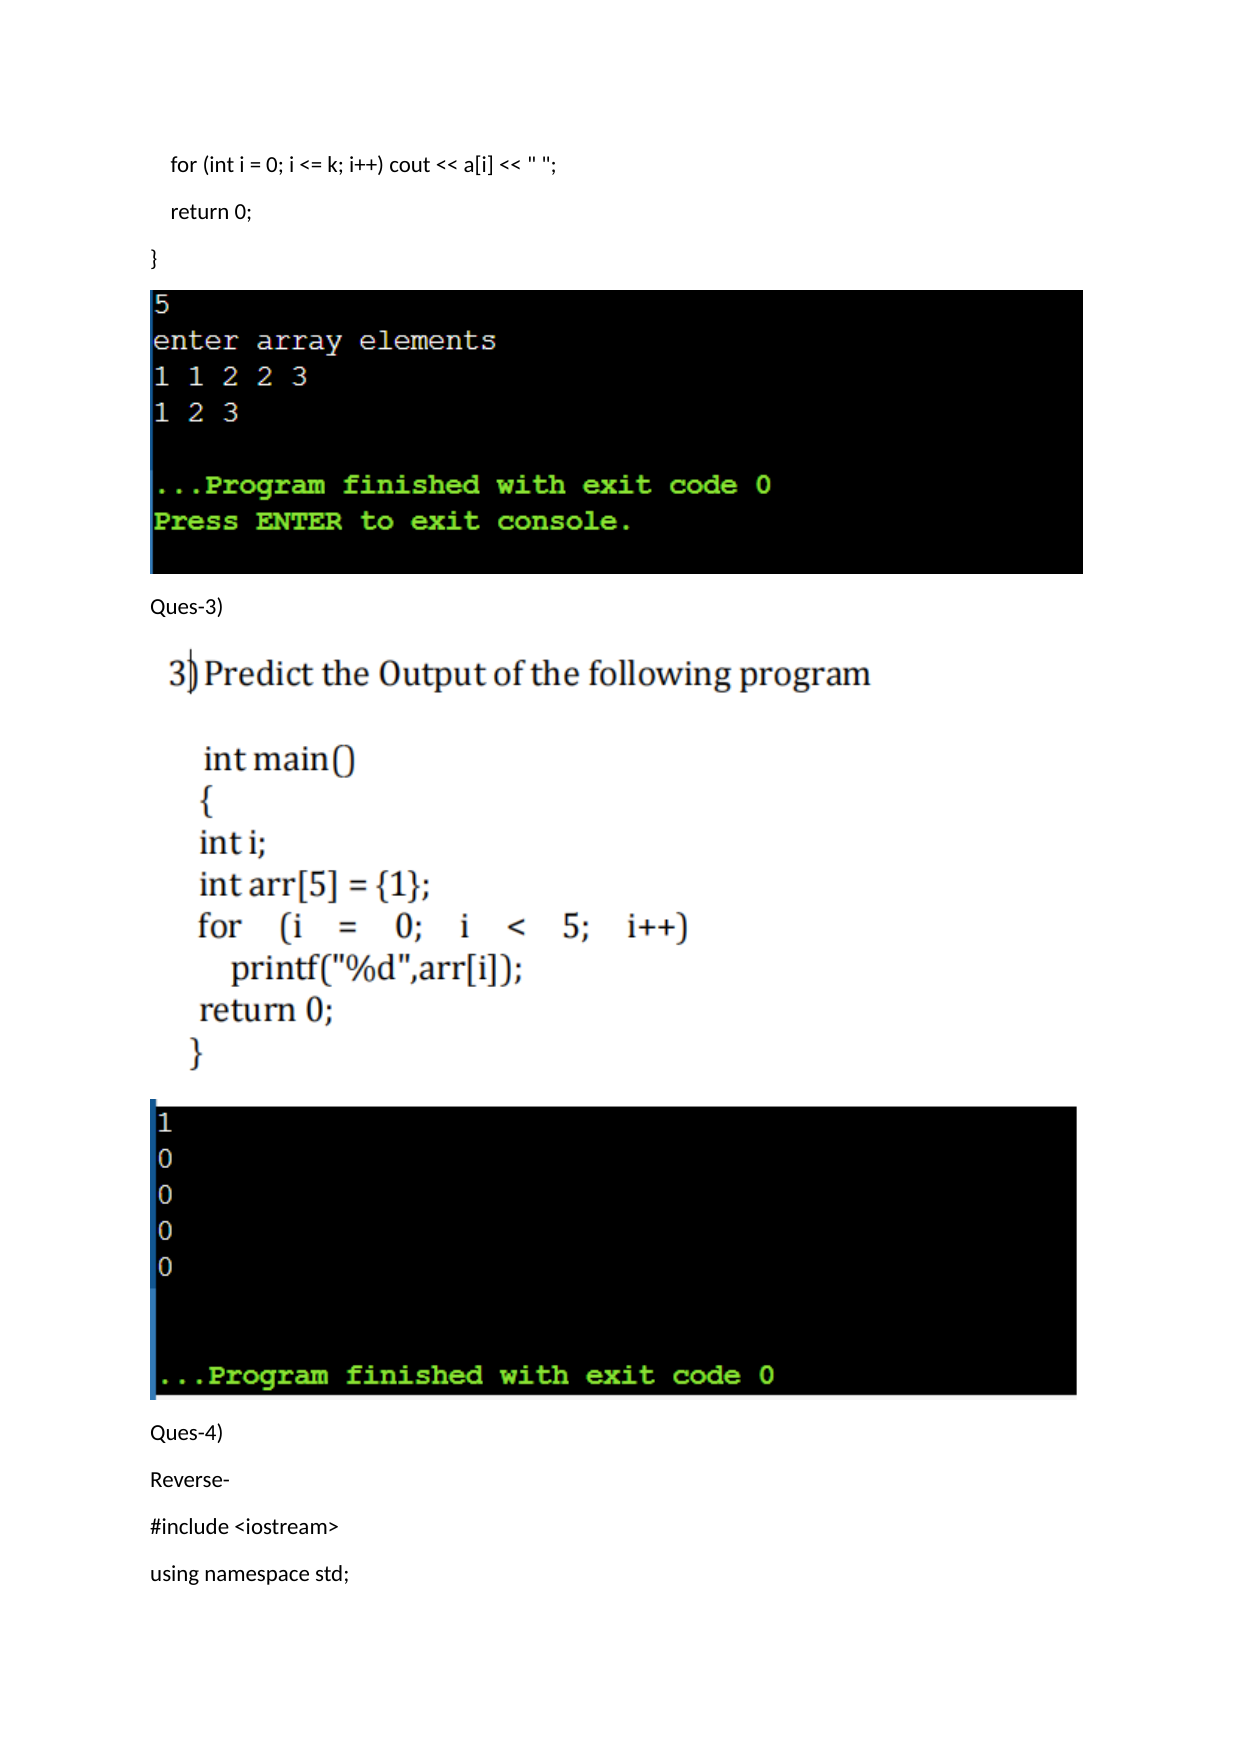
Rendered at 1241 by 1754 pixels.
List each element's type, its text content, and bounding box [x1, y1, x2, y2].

picture [150, 1099, 1077, 1400]
text Ques-4) [150, 1418, 1090, 1446]
picture [150, 639, 1091, 1081]
text using namespace std; [150, 1559, 1090, 1587]
picture [150, 290, 1083, 574]
text #include <iostream> [150, 1512, 1090, 1540]
text Ques-3) [150, 592, 1090, 620]
text } [150, 244, 1090, 272]
text Reverse- [150, 1465, 1090, 1493]
text for (int i = 0; i <= k; i++) cout << a[i] << " "; [150, 150, 1090, 178]
text return 0; [150, 197, 1090, 225]
